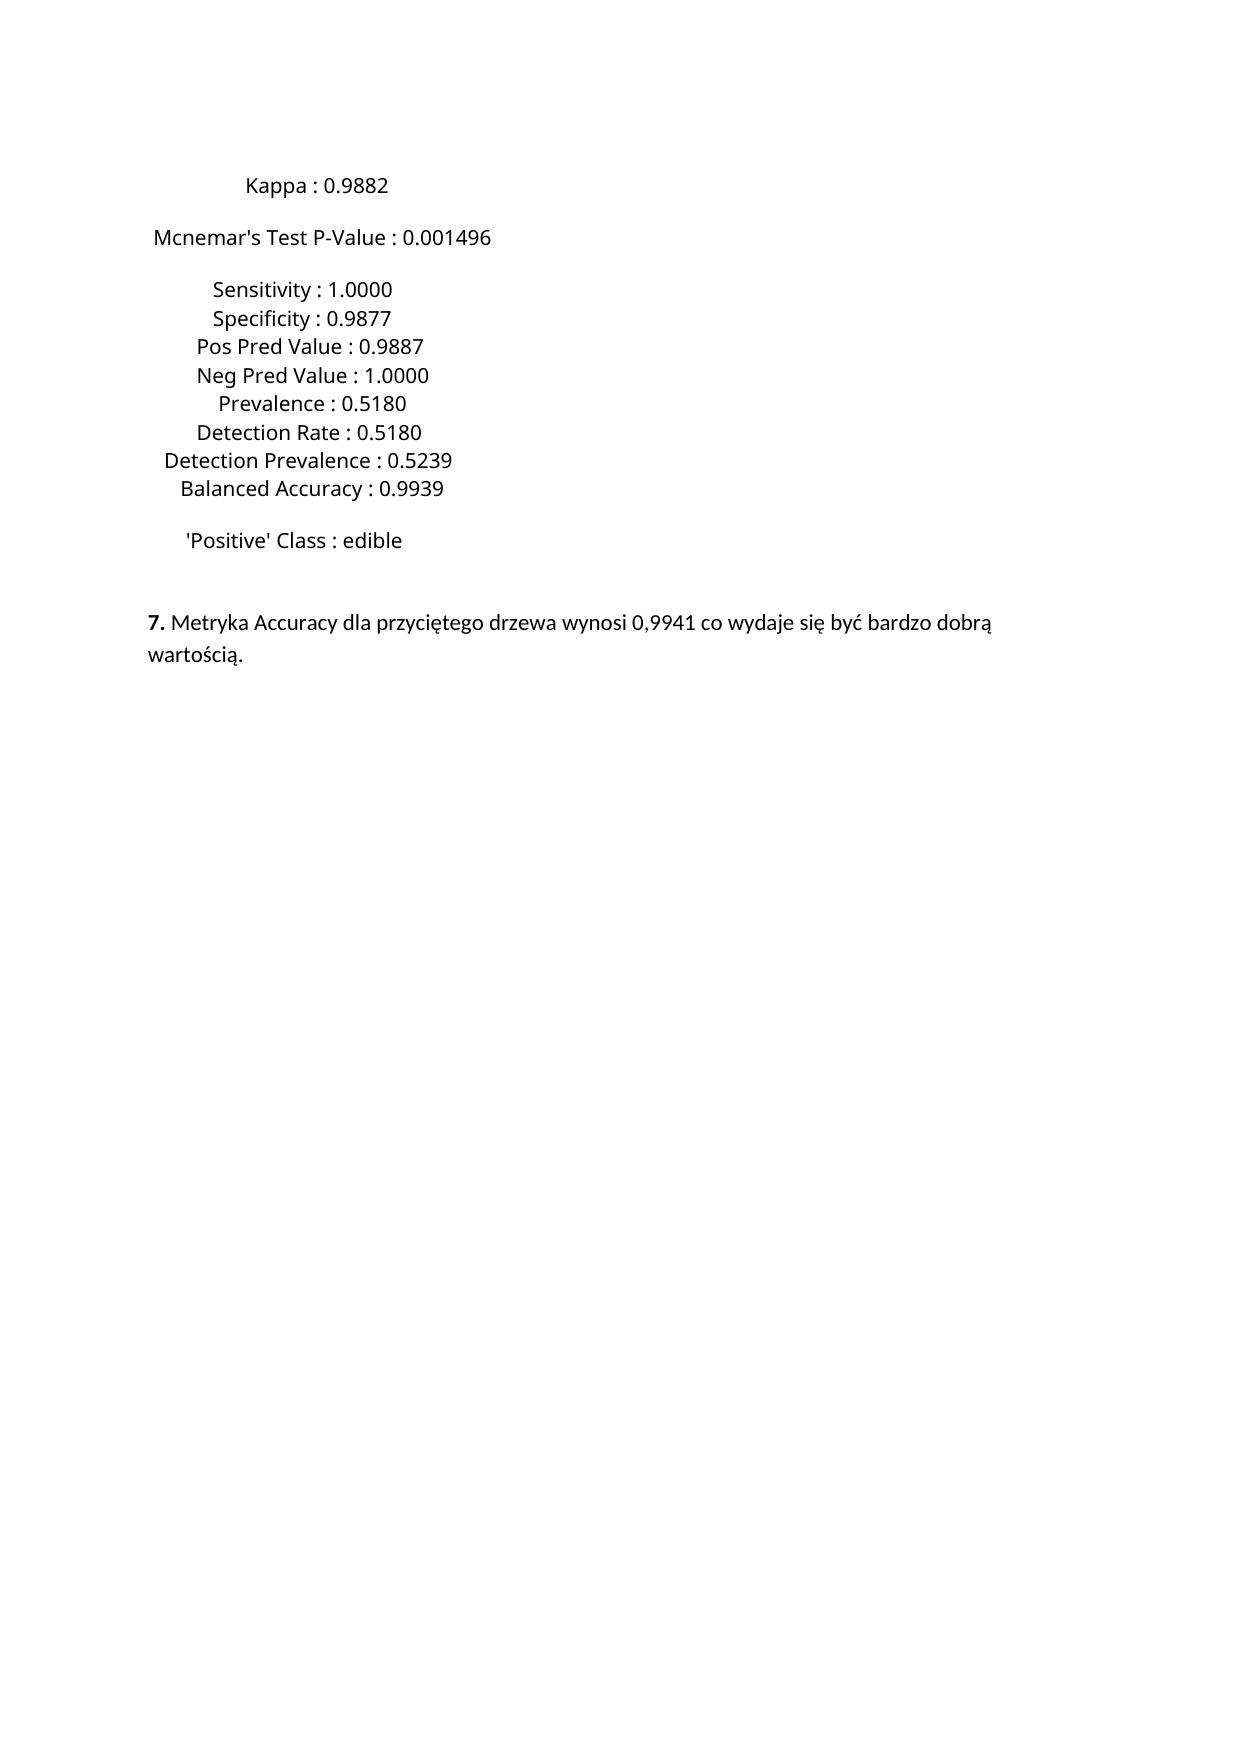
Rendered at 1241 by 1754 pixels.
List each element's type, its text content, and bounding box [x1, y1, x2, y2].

text Mcnemar's Test P-Value : 0.001496 [148, 223, 1093, 252]
text Pos Pred Value : 0.9887 [148, 332, 1093, 361]
text Specificity : 0.9877 [148, 304, 1093, 332]
text 'Positive' Class : edible [148, 527, 1093, 555]
text 7. Metryka Accuracy dla przyciętego drzewa wynosi 0,9941 co wydaje się być bardzo dobrą wartością. [148, 608, 1093, 668]
text Kappa : 0.9882 [148, 171, 1093, 200]
text Sensitivity : 1.0000 [148, 275, 1093, 304]
text Detection Prevalence : 0.5239 [148, 446, 1093, 474]
text Detection Rate : 0.5180 [148, 418, 1093, 446]
text Balanced Accuracy : 0.9939 [148, 474, 1093, 503]
text Prevalence : 0.5180 [148, 389, 1093, 418]
text Neg Pred Value : 1.0000 [148, 361, 1093, 389]
